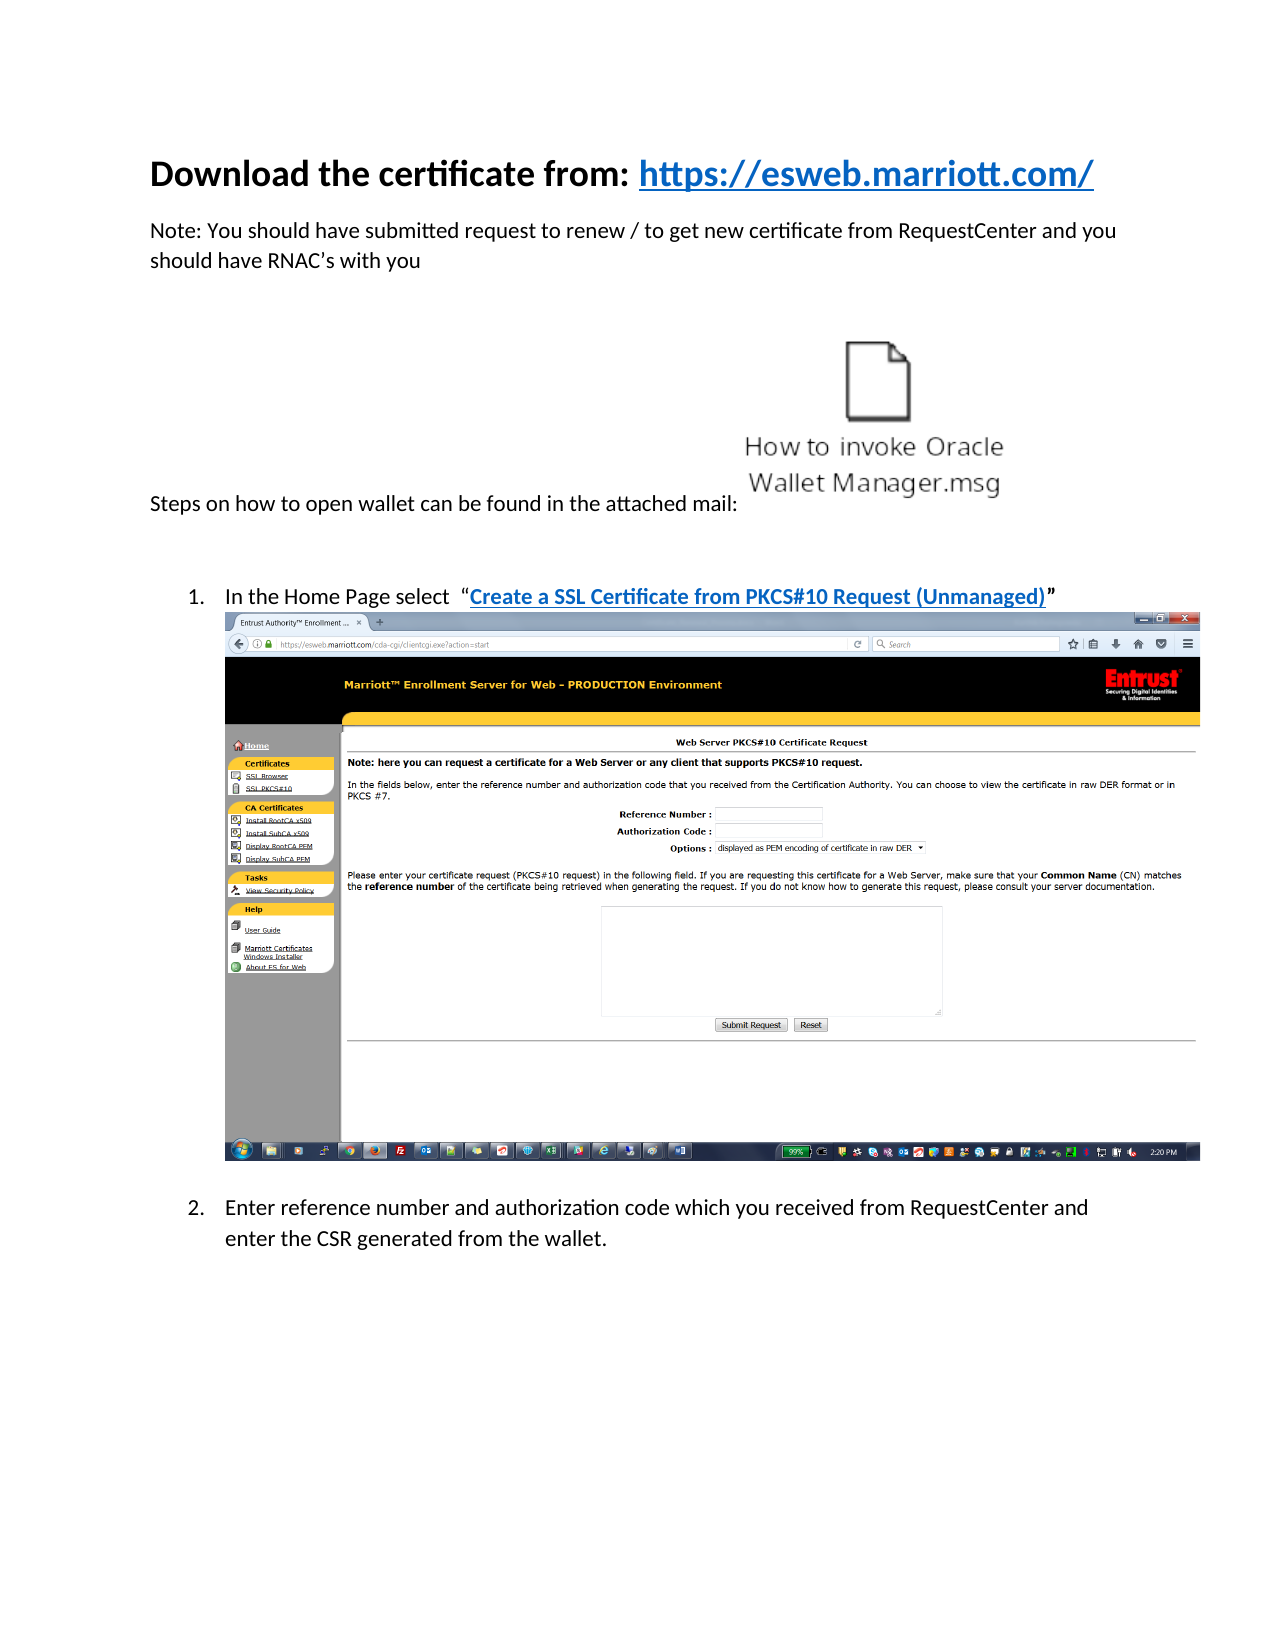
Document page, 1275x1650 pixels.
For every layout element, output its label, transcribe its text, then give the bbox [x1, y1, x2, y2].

picture [225, 612, 1200, 1161]
text Download the certificate from: https://esweb.marriott.com/ [150, 150, 1125, 196]
list In the Home Page select “Create a SSL Certificate from PKCS#10 Request (Unmanaged)” [187, 582, 1125, 610]
list Enter reference number and authorization code which you received from RequestCenter and enter the CSR generated from the wallet. [187, 1193, 1125, 1252]
text Steps on how to open wallet can be found in the attached mail: [150, 340, 1125, 517]
text Note: You should have submitted request to renew / to get new certificate from RequestCenter and you should have RNAC’s with you [150, 216, 1125, 274]
